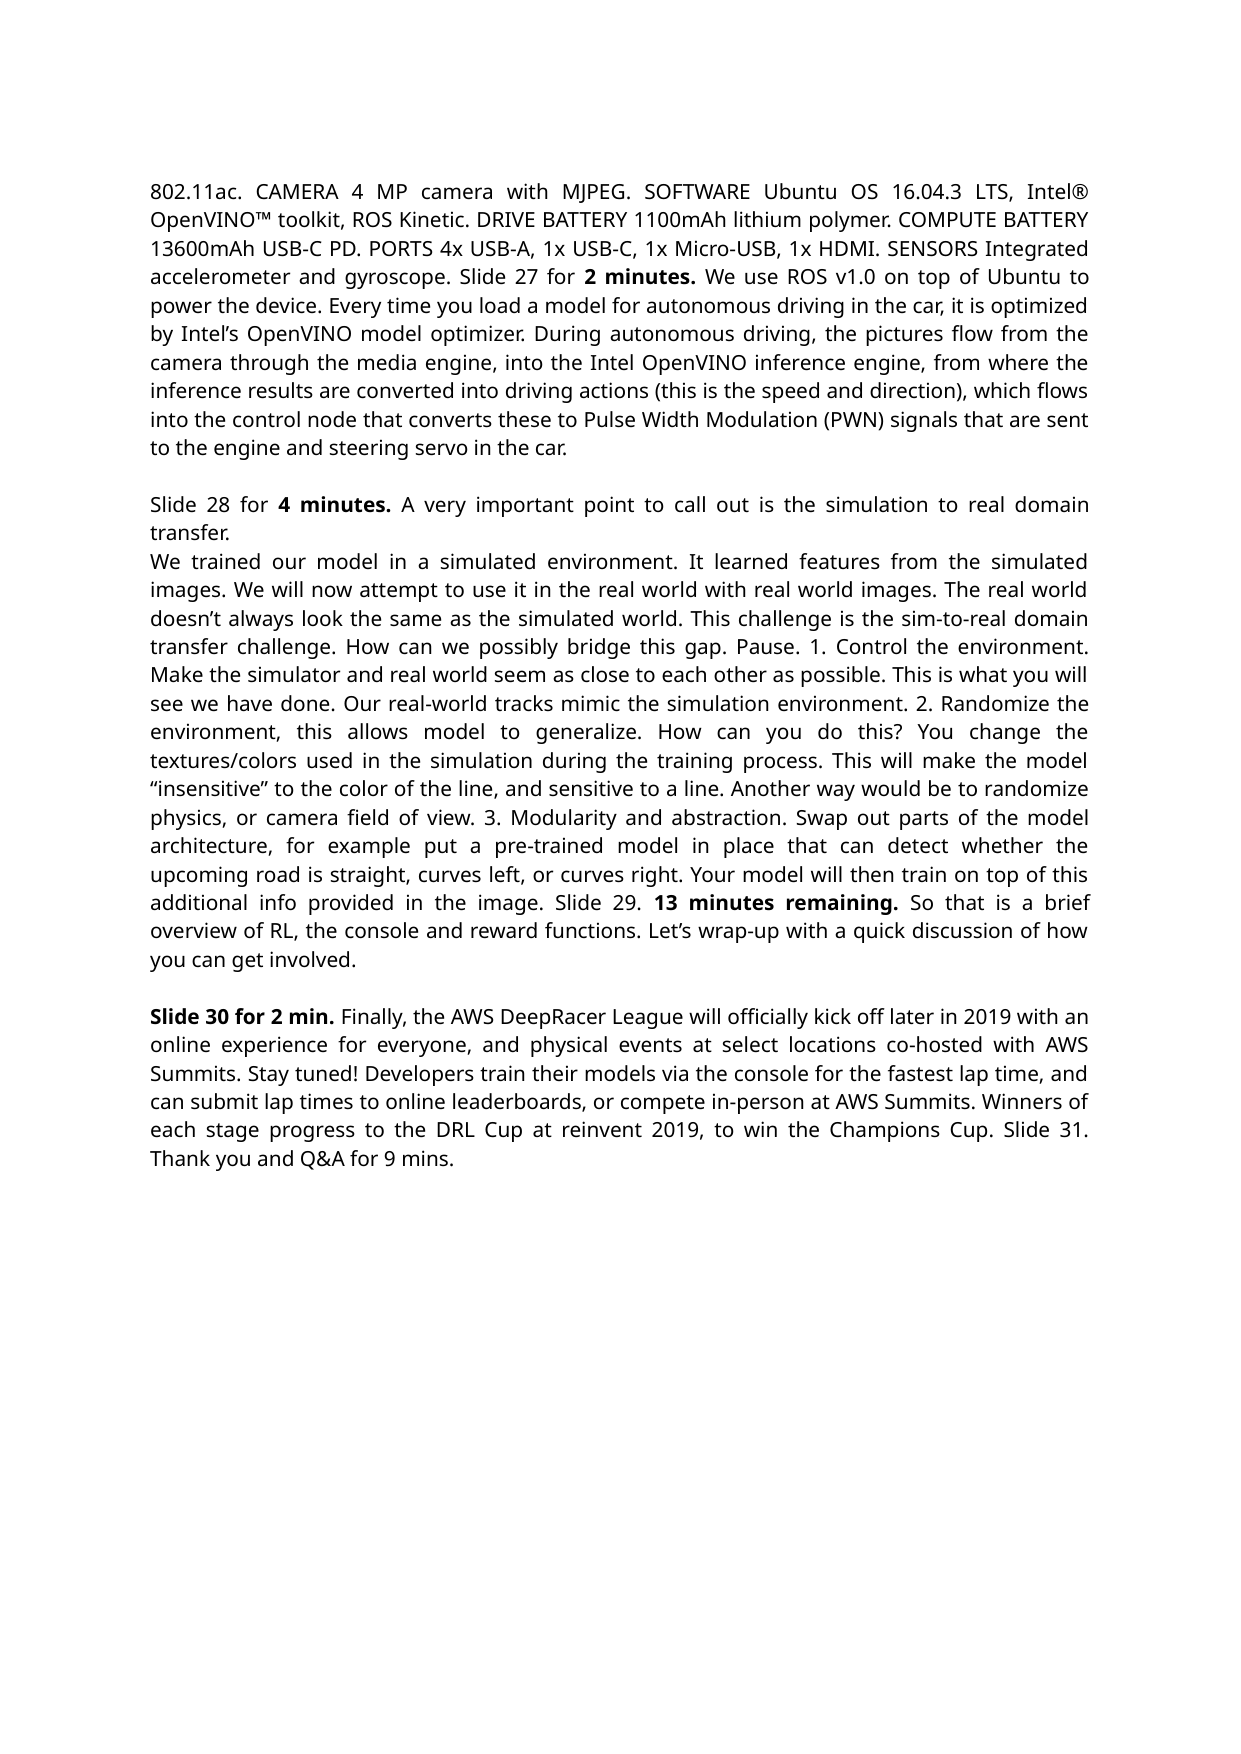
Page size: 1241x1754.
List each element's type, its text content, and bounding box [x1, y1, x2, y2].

text Slide 30 for 2 min. Finally, the AWS DeepRacer League will officially kick off later in 2019 with an online experience for everyone, and physical events at select locations co-hosted with AWS Summits. Stay tuned! Developers train their models via the console for the fastest lap time, and can submit lap times to online leaderboards, or compete in-person at AWS Summits. Winners of each stage progress to the DRL Cup at reinvent 2019, to win the Champions Cup. Slide 31. Thank you and Q&A for 9 mins. [150, 1002, 1090, 1172]
text We trained our model in a simulated environment. It learned features from the simulated images. We will now attempt to use it in the real world with real world images. The real world doesn’t always look the same as the simulated world. This challenge is the sim-to-real domain transfer challenge. How can we possibly bridge this gap. Pause. 1. Control the environment. Make the simulator and real world seem as close to each other as possible. This is what you will see we have done. Our real-world tracks mimic the simulation environment. 2. Randomize the environment, this allows model to generalize. How can you do this? You change the textures/colors used in the simulation during the training process. This will make the model “insensitive” to the color of the line, and sensitive to a line. Another way would be to randomize physics, or camera field of view. 3. Modularity and abstraction. Swap out parts of the model architecture, for example put a pre-trained model in place that can detect whether the upcoming road is straight, curves left, or curves right. Your model will then train on top of this additional info provided in the image. Slide 29. 13 minutes remaining. So that is a brief overview of RL, the console and reward functions. Let’s wrap-up with a quick discussion of how you can get involved. [150, 547, 1090, 973]
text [150, 177, 1090, 462]
text Slide 28 for 4 minutes. A very important point to call out is the simulation to real domain transfer. [150, 490, 1090, 547]
